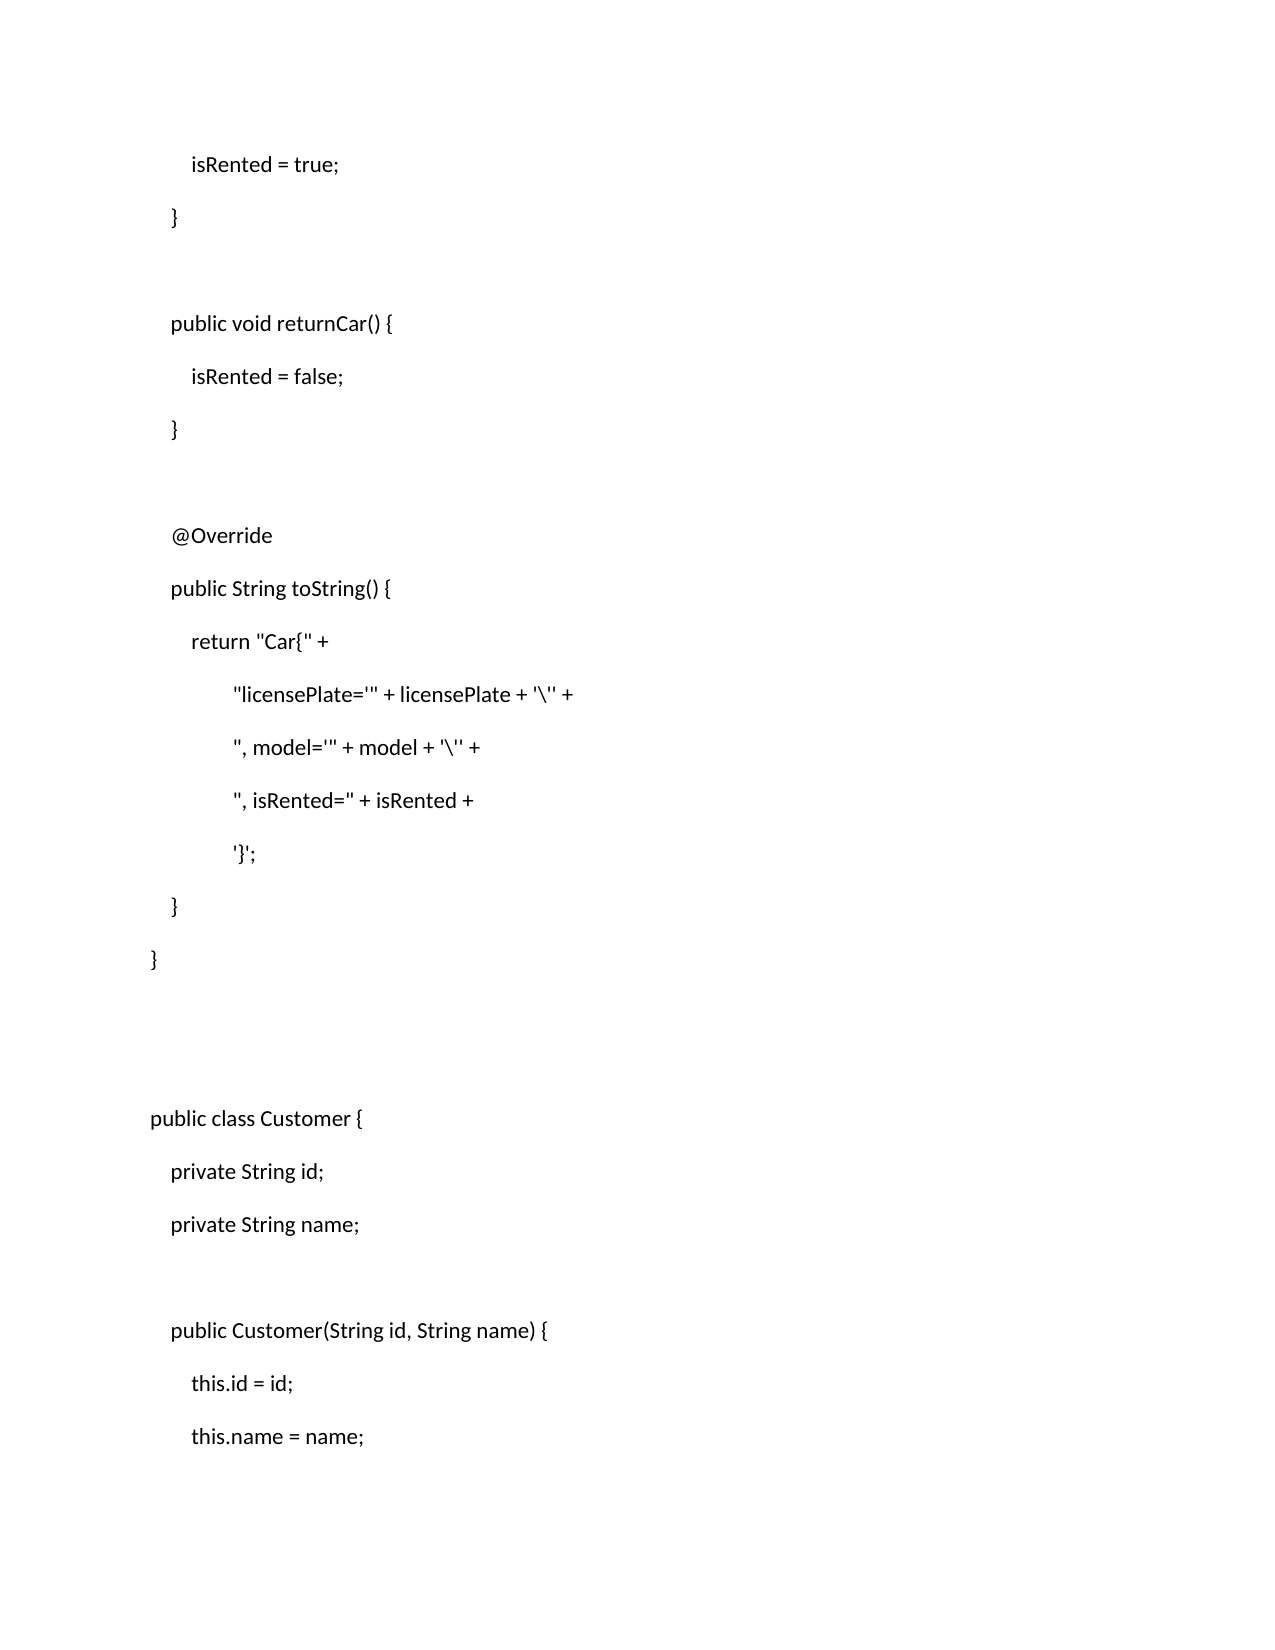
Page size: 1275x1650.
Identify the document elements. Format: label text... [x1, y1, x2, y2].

text private String id; [150, 1157, 1125, 1185]
text "licensePlate='" + licensePlate + '\'' + [150, 680, 1125, 708]
text isRented = false; [150, 362, 1125, 390]
text return "Car{" + [150, 627, 1125, 655]
text ", isRented=" + isRented + [150, 786, 1125, 814]
text isRented = true; [150, 150, 1125, 178]
text } [150, 945, 1125, 973]
text } [150, 415, 1125, 443]
text public Customer(String id, String name) { [150, 1316, 1125, 1344]
text this.id = id; [150, 1369, 1125, 1397]
text public class Customer { [150, 1104, 1125, 1132]
text private String name; [150, 1210, 1125, 1238]
text '}'; [150, 839, 1125, 867]
text @Override [150, 521, 1125, 549]
text public void returnCar() { [150, 309, 1125, 337]
text public String toString() { [150, 574, 1125, 602]
text } [150, 203, 1125, 231]
text ", model='" + model + '\'' + [150, 733, 1125, 761]
text } [150, 892, 1125, 920]
text this.name = name; [150, 1422, 1125, 1451]
